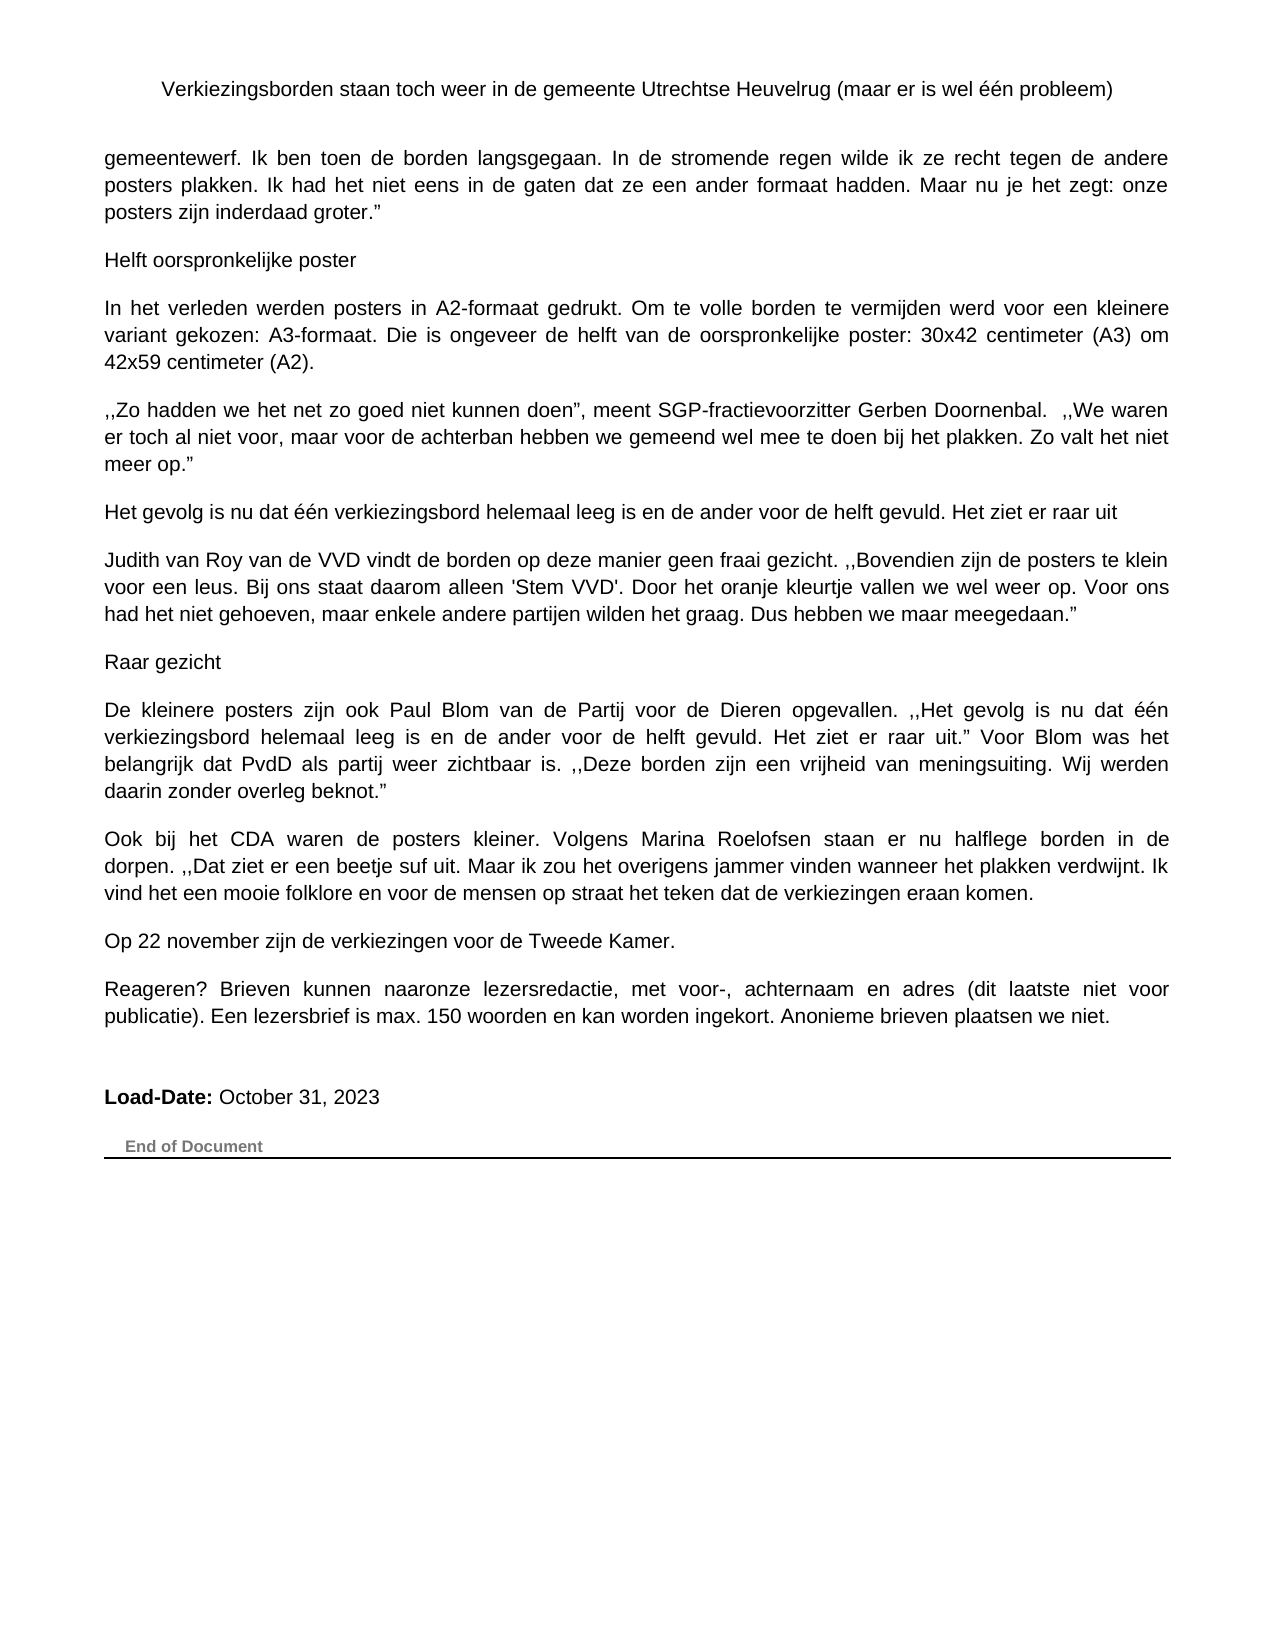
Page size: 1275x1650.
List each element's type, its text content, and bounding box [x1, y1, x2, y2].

text Raar gezicht [104, 646, 1171, 673]
text ,,Zo hadden we het net zo goed niet kunnen doen”, meent SGP-fractievoorzitter Gerben Doornenbal. ,,We waren er toch al niet voor, maar voor de achterban hebben we gemeend wel mee te doen bij het plakken. Zo valt het niet meer op.” [104, 394, 1171, 476]
text End of Document [125, 1137, 1171, 1156]
text In het verleden werden posters in A2-formaat gedrukt. Om te volle borden te vermijden werd voor een kleinere variant gekozen: A3-formaat. Die is ongeveer de helft van de oorspronkelijke poster: 30x42 centimeter (A3) om 42x59 centimeter (A2). [104, 292, 1171, 373]
text Judith van Roy van de VVD vindt de borden op deze manier geen fraai gezicht. ,,Bovendien zijn de posters te klein voor een leus. Bij ons staat daarom alleen 'Stem VVD'. Door het oranje kleurtje vallen we wel weer op. Voor ons had het niet gehoeven, maar enkele andere partijen wilden het graag. Dus hebben we maar meegedaan.” [104, 544, 1171, 626]
text Het gevolg is nu dat één verkiezingsbord helemaal leeg is en de ander voor de helft gevuld. Het ziet er raar uit [104, 496, 1171, 523]
text Helft oorspronkelijke poster [104, 244, 1171, 271]
text De kleinere posters zijn ook Paul Blom van de Partij voor de Dieren opgevallen. ,,Het gevolg is nu dat één verkiezingsbord helemaal leeg is en de ander voor de helft gevuld. Het ziet er raar uit.” Voor Blom was het belangrijk dat PvdD als partij weer zichtbaar is. ,,Deze borden zijn een vrijheid van meningsuiting. Wij werden daarin zonder overleg beknot.” [104, 694, 1171, 803]
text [104, 142, 1171, 223]
text Ook bij het CDA waren de posters kleiner. Volgens Marina Roelofsen staan er nu halflege borden in de dorpen. ,,Dat ziet er een beetje suf uit. Maar ik zou het overigens jammer vinden wanneer het plakken verdwijnt. Ik vind het een mooie folklore en voor de mensen op straat het teken dat de verkiezingen eraan komen. [104, 823, 1171, 905]
text Reageren? Brieven kunnen naaronze lezersredactie, met voor-, achternaam en adres (dit laatste niet voor publicatie). Een lezersbrief is max. 150 woorden en kan worden ingekort. Anonieme brieven plaatsen we niet. [104, 973, 1171, 1028]
text Load-Date: October 31, 2023 [104, 1053, 1171, 1108]
text Op 22 november zijn de verkiezingen voor de Tweede Kamer. [104, 926, 1171, 953]
